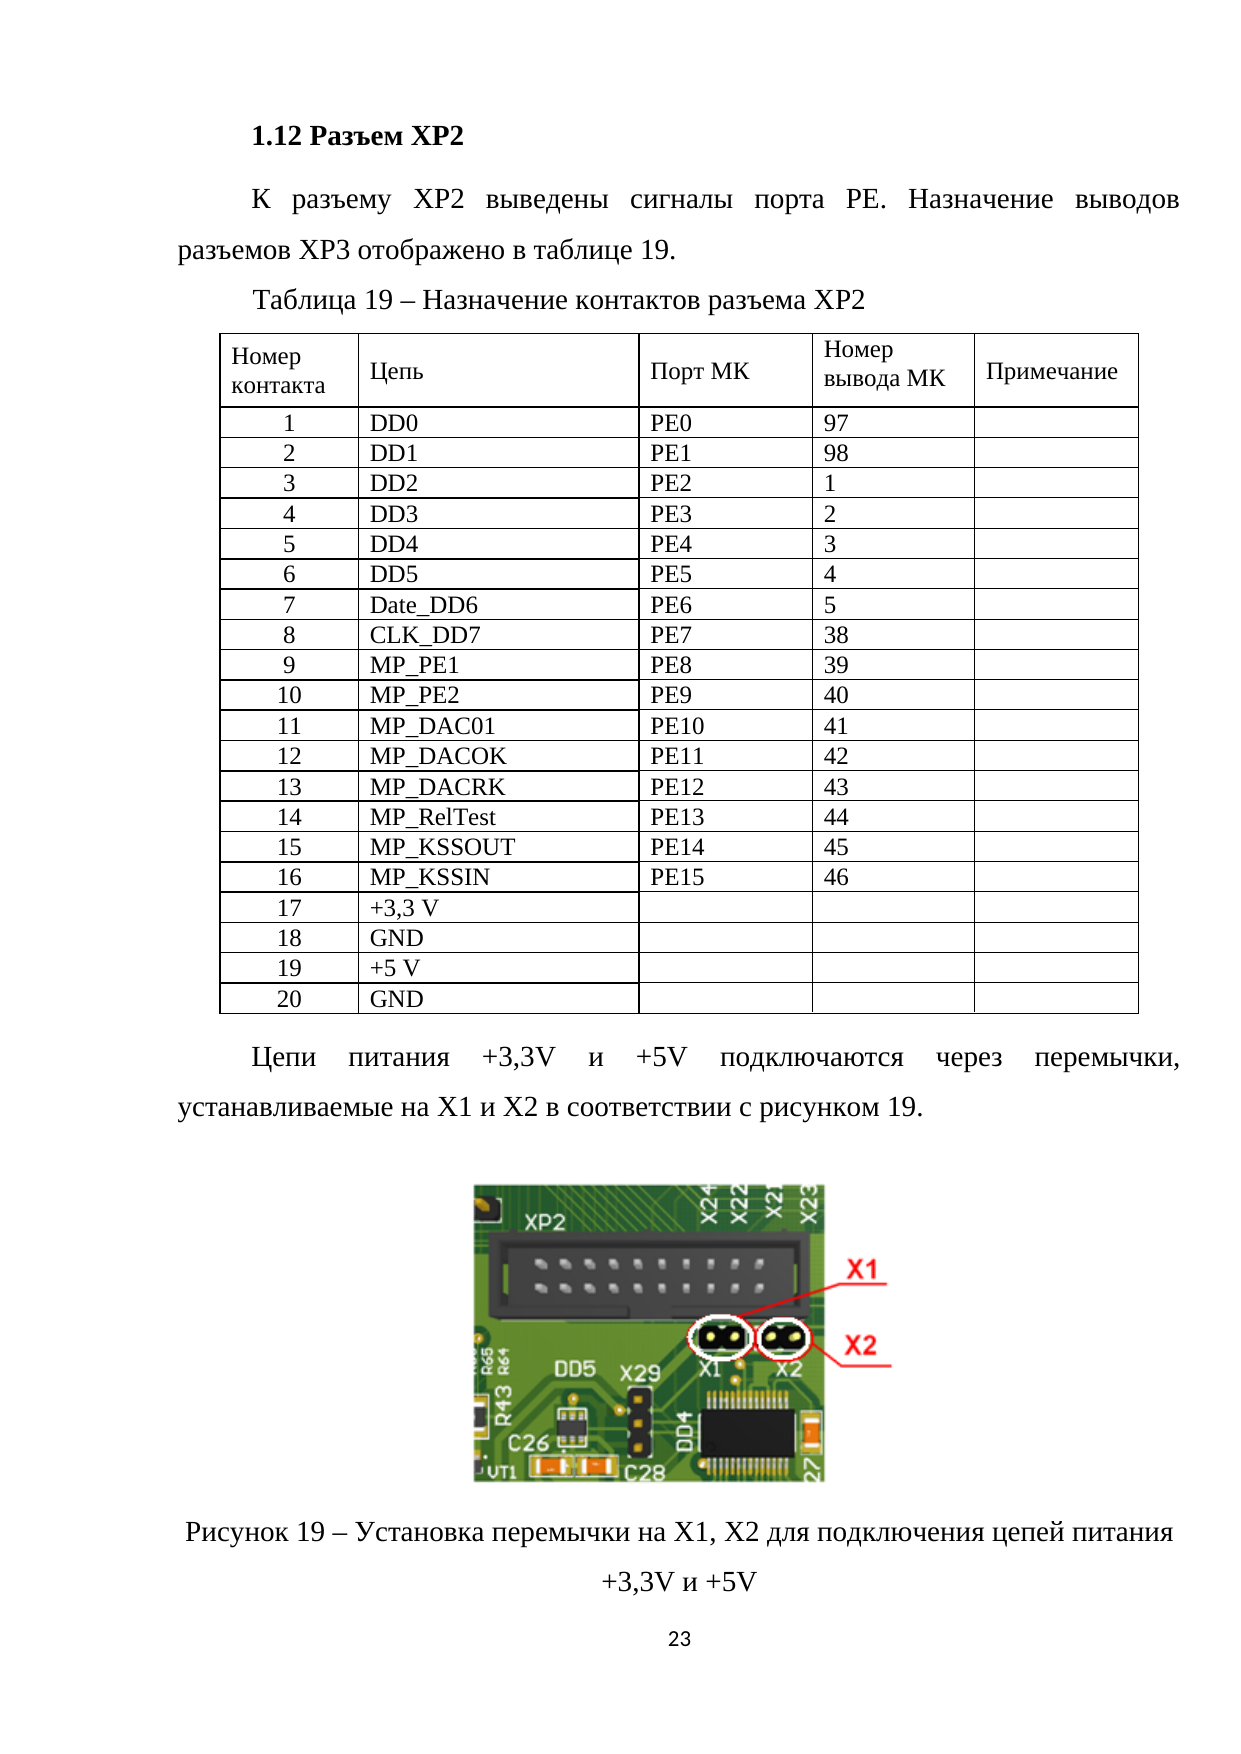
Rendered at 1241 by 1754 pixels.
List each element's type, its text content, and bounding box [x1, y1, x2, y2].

table_cell 19 [221, 953, 358, 982]
table_cell PE2 [640, 468, 812, 497]
table_cell DD3 [359, 499, 638, 527]
table_cell 5 [813, 589, 974, 618]
table_cell [975, 953, 1138, 982]
table_cell [975, 832, 1138, 861]
table_header Цепь [359, 334, 638, 406]
table_cell [640, 892, 812, 922]
table_cell 44 [813, 801, 974, 831]
table_cell [975, 529, 1138, 558]
table_header Порт МК [640, 334, 812, 406]
table_cell [975, 680, 1138, 709]
table_cell MP_DACRK [359, 772, 638, 800]
picture [460, 1164, 898, 1498]
table_cell 12 [221, 741, 358, 770]
table_cell PE12 [640, 771, 812, 800]
table_cell [975, 741, 1138, 770]
table_cell 46 [813, 862, 974, 891]
table_cell PE6 [640, 589, 812, 618]
table_cell PE1 [640, 438, 812, 467]
table_cell 1 [221, 408, 358, 437]
table_header Номер вывода МК [813, 334, 974, 406]
text К разъему XP2 выведены сигналы порта PE. Назначение выводов разъемов XP3 отображено в таблице 19. [177, 182, 1181, 266]
table_header Примечание [975, 334, 1138, 406]
table_cell MP_PE1 [359, 650, 638, 679]
table_cell PE15 [640, 862, 812, 891]
table_cell 9 [221, 650, 358, 679]
table_cell 3 [221, 468, 358, 497]
table_cell 10 [221, 681, 358, 709]
table_cell Date_DD6 [359, 590, 638, 618]
table_cell 4 [221, 499, 358, 527]
table_cell [813, 983, 974, 1012]
table_cell DD4 [359, 529, 638, 558]
table_cell [640, 923, 812, 952]
table_cell 3 [813, 529, 974, 558]
table_cell [975, 498, 1138, 527]
table_cell 20 [221, 984, 358, 1012]
table_cell 8 [221, 620, 358, 649]
table_cell [813, 953, 974, 982]
table_cell 42 [813, 741, 974, 770]
table_cell GND [359, 923, 638, 952]
subtitle 1.12 Разъем XP2 [177, 118, 1181, 152]
table_cell 16 [221, 863, 358, 891]
table_cell +5 V [359, 953, 638, 982]
table_cell PE10 [640, 710, 812, 740]
text Цепи питания +3,3V и +5V подключаются через перемычки, устанавливаемые на X1 и X2 в соответствии с рисунком 19. [177, 1039, 1181, 1123]
table_cell PE3 [640, 498, 812, 527]
table_cell 1 [813, 468, 974, 497]
table_cell GND [359, 984, 638, 1012]
table_cell MP_PE2 [359, 681, 638, 709]
table_cell DD0 [359, 408, 638, 437]
table_cell 40 [813, 680, 974, 709]
table_cell DD2 [359, 468, 638, 497]
table_cell PE11 [640, 741, 812, 770]
table_cell 18 [221, 923, 358, 952]
table_cell 5 [221, 529, 358, 558]
table_cell 17 [221, 893, 358, 922]
table_cell [975, 620, 1138, 649]
table_cell [975, 710, 1138, 740]
table_cell 15 [221, 832, 358, 861]
table_cell DD5 [359, 560, 638, 588]
table_cell 38 [813, 620, 974, 649]
table_cell 97 [813, 408, 974, 437]
table_cell MP_KSSOUT [359, 832, 638, 861]
table_cell [975, 408, 1138, 437]
table_cell 2 [813, 498, 974, 527]
table_cell PE7 [640, 620, 812, 649]
table_cell [975, 438, 1138, 467]
table_cell [975, 892, 1138, 922]
table_cell PE13 [640, 801, 812, 831]
table_cell 39 [813, 650, 974, 679]
table_cell [975, 650, 1138, 679]
table_cell [975, 862, 1138, 891]
table_cell [640, 983, 812, 1012]
table_cell DD1 [359, 438, 638, 467]
table_cell 43 [813, 771, 974, 800]
table_cell [813, 923, 974, 952]
table_cell CLK_DD7 [359, 620, 638, 649]
table_cell 11 [221, 711, 358, 740]
table_cell +3,3 V [359, 893, 638, 922]
table_cell [975, 559, 1138, 588]
table_cell [975, 923, 1138, 952]
table_cell [640, 953, 812, 982]
table_cell 98 [813, 438, 974, 467]
table_cell MP_DAC01 [359, 711, 638, 740]
table_cell 13 [221, 772, 358, 800]
table_cell PE8 [640, 650, 812, 679]
table_header Номер контакта [221, 334, 358, 406]
text Таблица 19 – Назначение контактов разъема ХP2 [177, 282, 1181, 316]
table_cell MP_DACOK [359, 741, 638, 770]
table_cell [975, 983, 1138, 1012]
table_cell MP_KSSIN [359, 863, 638, 891]
table_cell 2 [221, 438, 358, 467]
text Рисунок 19 – Установка перемычки на X1, X2 для подключения цепей питания +3,3V и +5V [177, 1514, 1181, 1598]
table_cell 4 [813, 559, 974, 588]
table_cell 6 [221, 560, 358, 588]
table_cell PE14 [640, 832, 812, 861]
table_cell 7 [221, 590, 358, 618]
table_cell MP_RelTest [359, 802, 638, 831]
table_cell PE0 [640, 408, 812, 437]
table_cell [975, 771, 1138, 800]
table_cell 14 [221, 802, 358, 831]
table_cell [813, 892, 974, 922]
table_cell PE9 [640, 680, 812, 709]
table_cell [975, 589, 1138, 618]
table_cell 41 [813, 710, 974, 740]
table_cell PE5 [640, 559, 812, 588]
table_cell [975, 801, 1138, 831]
table_cell 45 [813, 832, 974, 861]
table_cell [975, 468, 1138, 497]
table_cell PE4 [640, 529, 812, 558]
